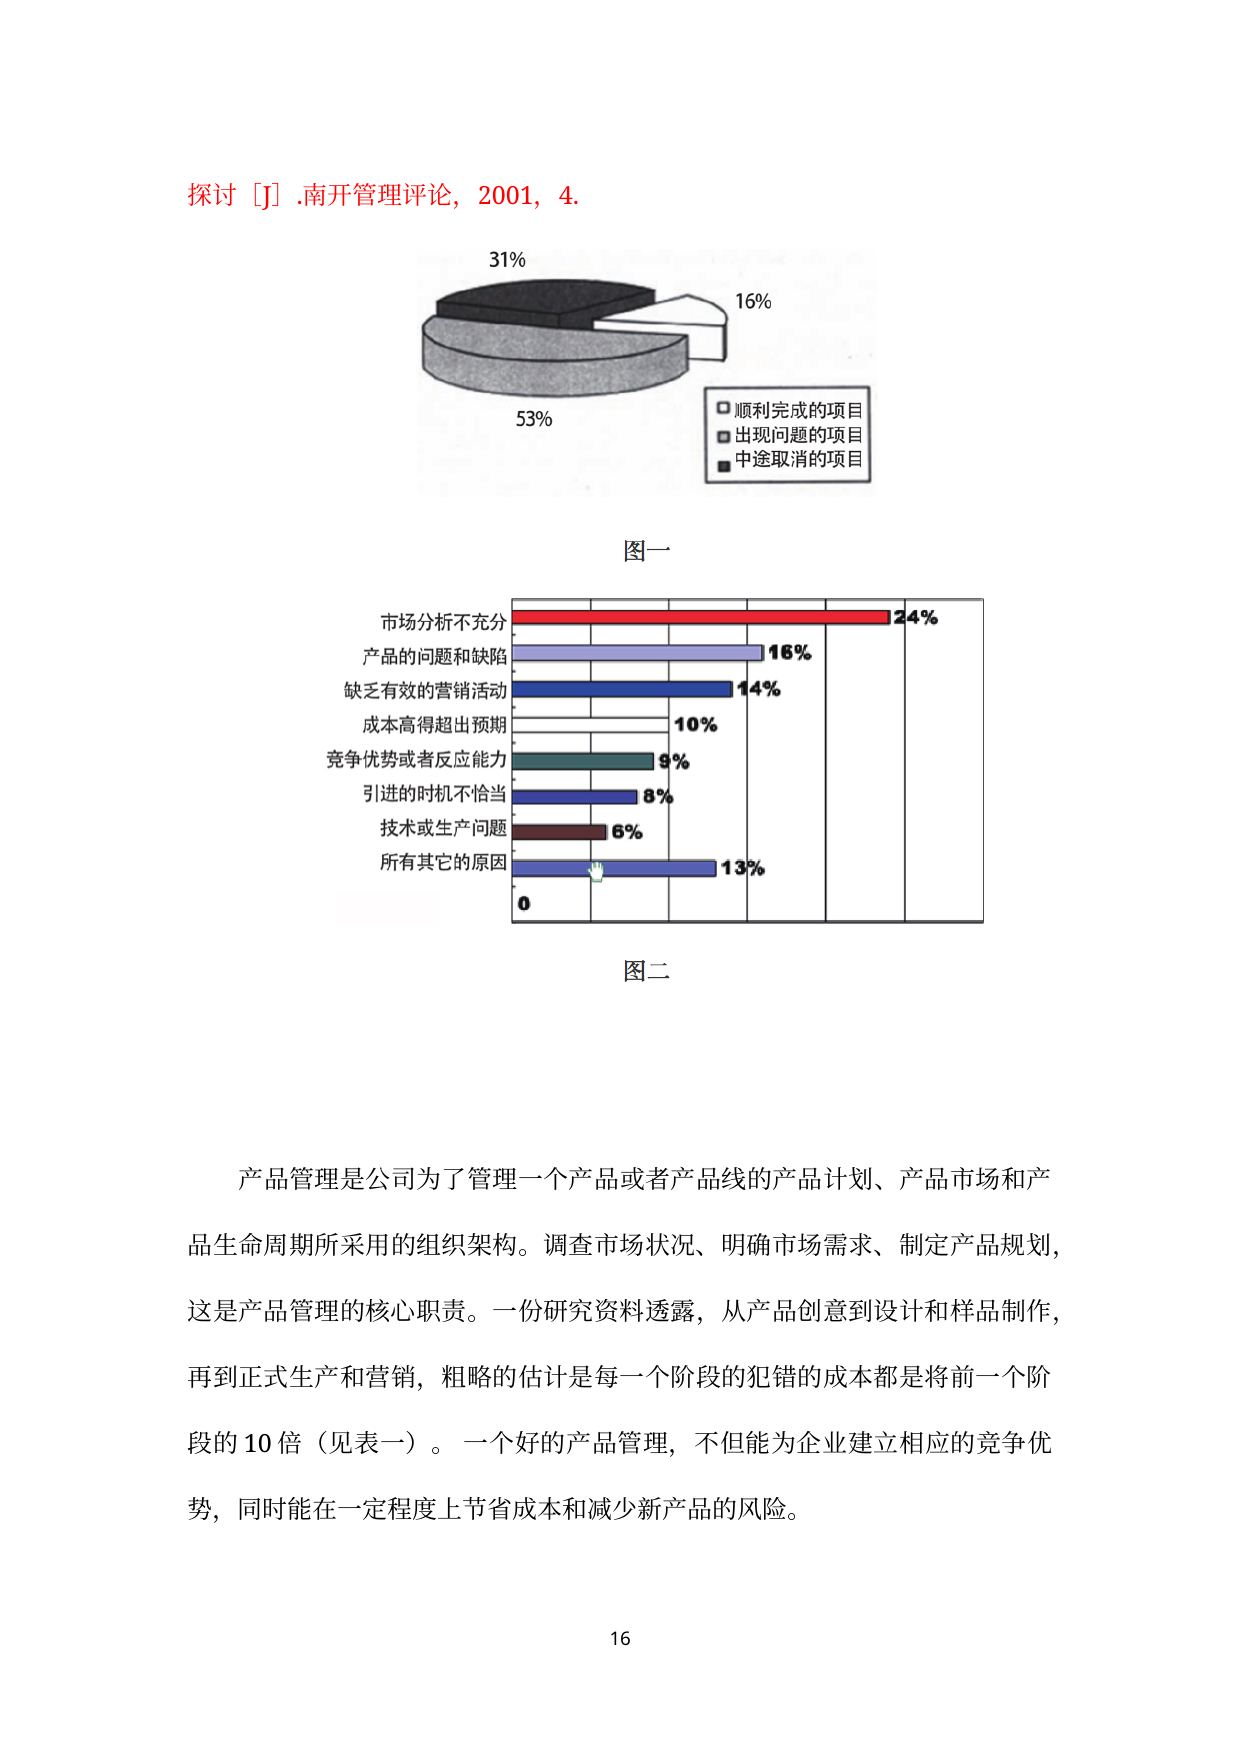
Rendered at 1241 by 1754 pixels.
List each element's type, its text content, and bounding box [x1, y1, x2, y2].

picture [231, 234, 1096, 1033]
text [187, 172, 1053, 216]
text 产品管理是公司为了管理一个产品或者产品线的产品计划、产品市场和产品生命周期所采用的组织架构。调查市场状况、明确市场需求、制定产品规划，这是产品管理的核心职责。一份研究资料透露，从产品创意到设计和样品制作，再到正式生产和营销，粗略的估计是每一个阶段的犯错的成本都是将前一个阶段的10倍（见表一）。 一个好的产品管理，不但能为企业建立相应的竞争优势，同时能在一定程度上节省成本和减少新产品的风险。 [187, 1155, 1053, 1529]
